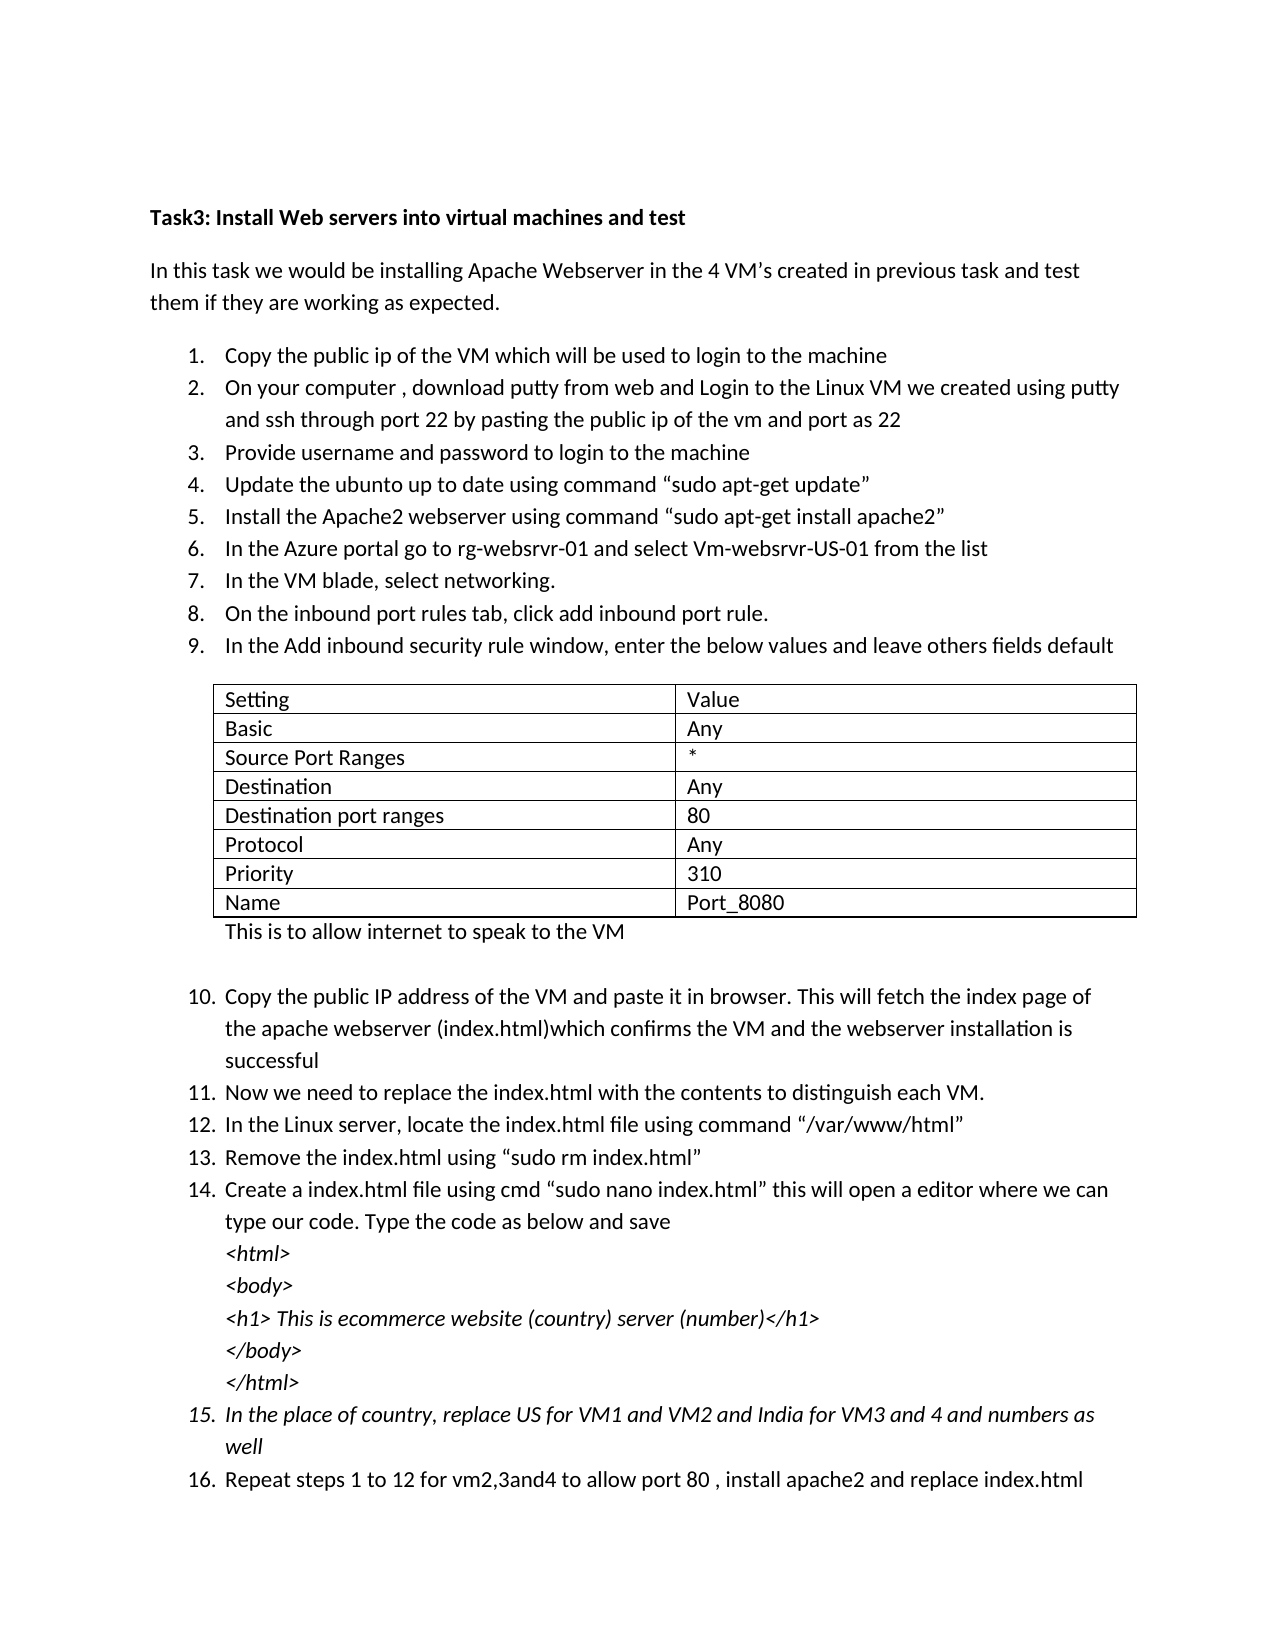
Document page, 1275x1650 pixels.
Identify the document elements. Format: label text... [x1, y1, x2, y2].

text Task3: Install Web servers into virtual machines and test [150, 203, 1125, 231]
list Install the Apache2 webserver using command “sudo apt-get install apache2” [187, 502, 1125, 530]
table_header Value [676, 685, 1136, 713]
list </html> [225, 1368, 1125, 1396]
table_cell Destination [214, 772, 675, 800]
list Update the ubunto up to date using command “sudo apt-get update” [187, 470, 1125, 498]
list In the Linux server, locate the index.html file using command “/var/www/html” [187, 1111, 1125, 1139]
table_cell Basic [214, 714, 675, 742]
list Provide username and password to login to the machine [187, 438, 1125, 466]
table_cell Name [214, 889, 675, 916]
list In the place of country, replace US for VM1 and VM2 and India for VM3 and 4 and numbers as well [187, 1400, 1125, 1461]
list </body> [225, 1336, 1125, 1364]
list This is to allow internet to speak to the VM [225, 918, 1125, 946]
table_cell 80 [676, 801, 1136, 829]
list On the inbound port rules tab, click add inbound port rule. [187, 599, 1125, 627]
list Now we need to replace the index.html with the contents to distinguish each VM. [187, 1078, 1125, 1106]
table_cell Source Port Ranges [214, 743, 675, 771]
list In the Add inbound security rule window, enter the below values and leave others fields default [187, 631, 1125, 659]
list On your computer , download putty from web and Login to the Linux VM we created using putty and ssh through port 22 by pasting the public ip of the vm and port as 22 [187, 373, 1125, 434]
table_cell Priority [214, 859, 675, 887]
list In the VM blade, select networking. [187, 567, 1125, 594]
list Copy the public IP address of the VM and paste it in browser. This will fetch the index page of the apache webserver (index.html)which confirms the VM and the webserver installation is successful [187, 982, 1125, 1074]
list Repeat steps 1 to 12 for vm2,3and4 to allow port 80 , install apache2 and replace index.html [187, 1465, 1125, 1493]
table_cell Any [676, 830, 1136, 858]
table_cell Destination port ranges [214, 801, 675, 829]
table_cell Protocol [214, 830, 675, 858]
table_cell Any [676, 772, 1136, 800]
list Create a index.html file using cmd “sudo nano index.html” this will open a editor where we can type our code. Type the code as below and save [187, 1175, 1125, 1235]
list Copy the public ip of the VM which will be used to login to the machine [187, 341, 1125, 369]
table_cell * [676, 743, 1136, 771]
list In the Azure portal go to rg-websrvr-01 and select Vm-websrvr-US-01 from the list [187, 534, 1125, 562]
text In this task we would be installing Apache Webserver in the 4 VM’s created in previous task and test them if they are working as expected. [150, 256, 1125, 316]
table_cell Any [676, 714, 1136, 742]
list Remove the index.html using “sudo rm index.html” [187, 1143, 1125, 1171]
table_header Setting [214, 685, 675, 713]
list <html> [225, 1239, 1125, 1267]
list <h1> This is ecommerce website (country) server (number)</h1> [225, 1304, 1125, 1332]
table_cell 310 [676, 859, 1136, 887]
list <body> [225, 1272, 1125, 1299]
table_cell Port_8080 [676, 889, 1136, 916]
